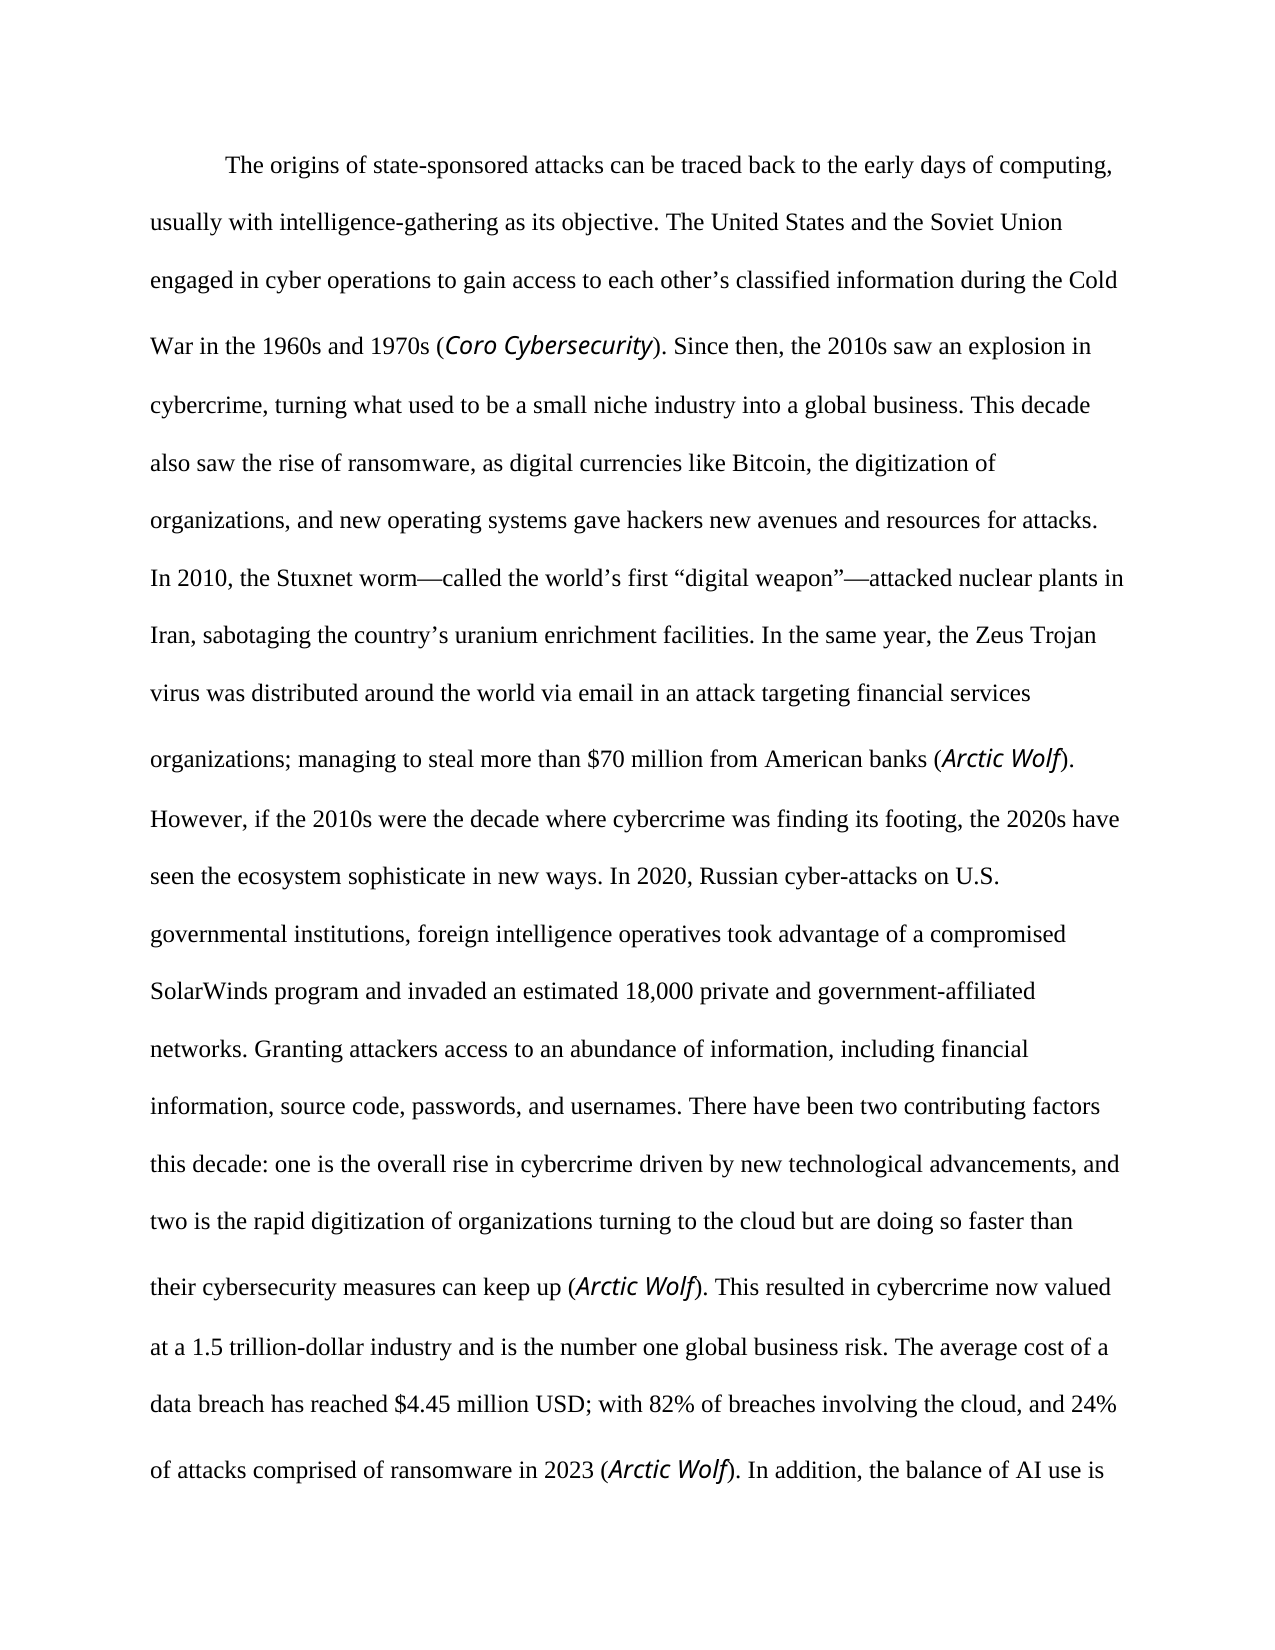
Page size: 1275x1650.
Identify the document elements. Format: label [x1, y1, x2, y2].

list [150, 150, 1125, 1486]
